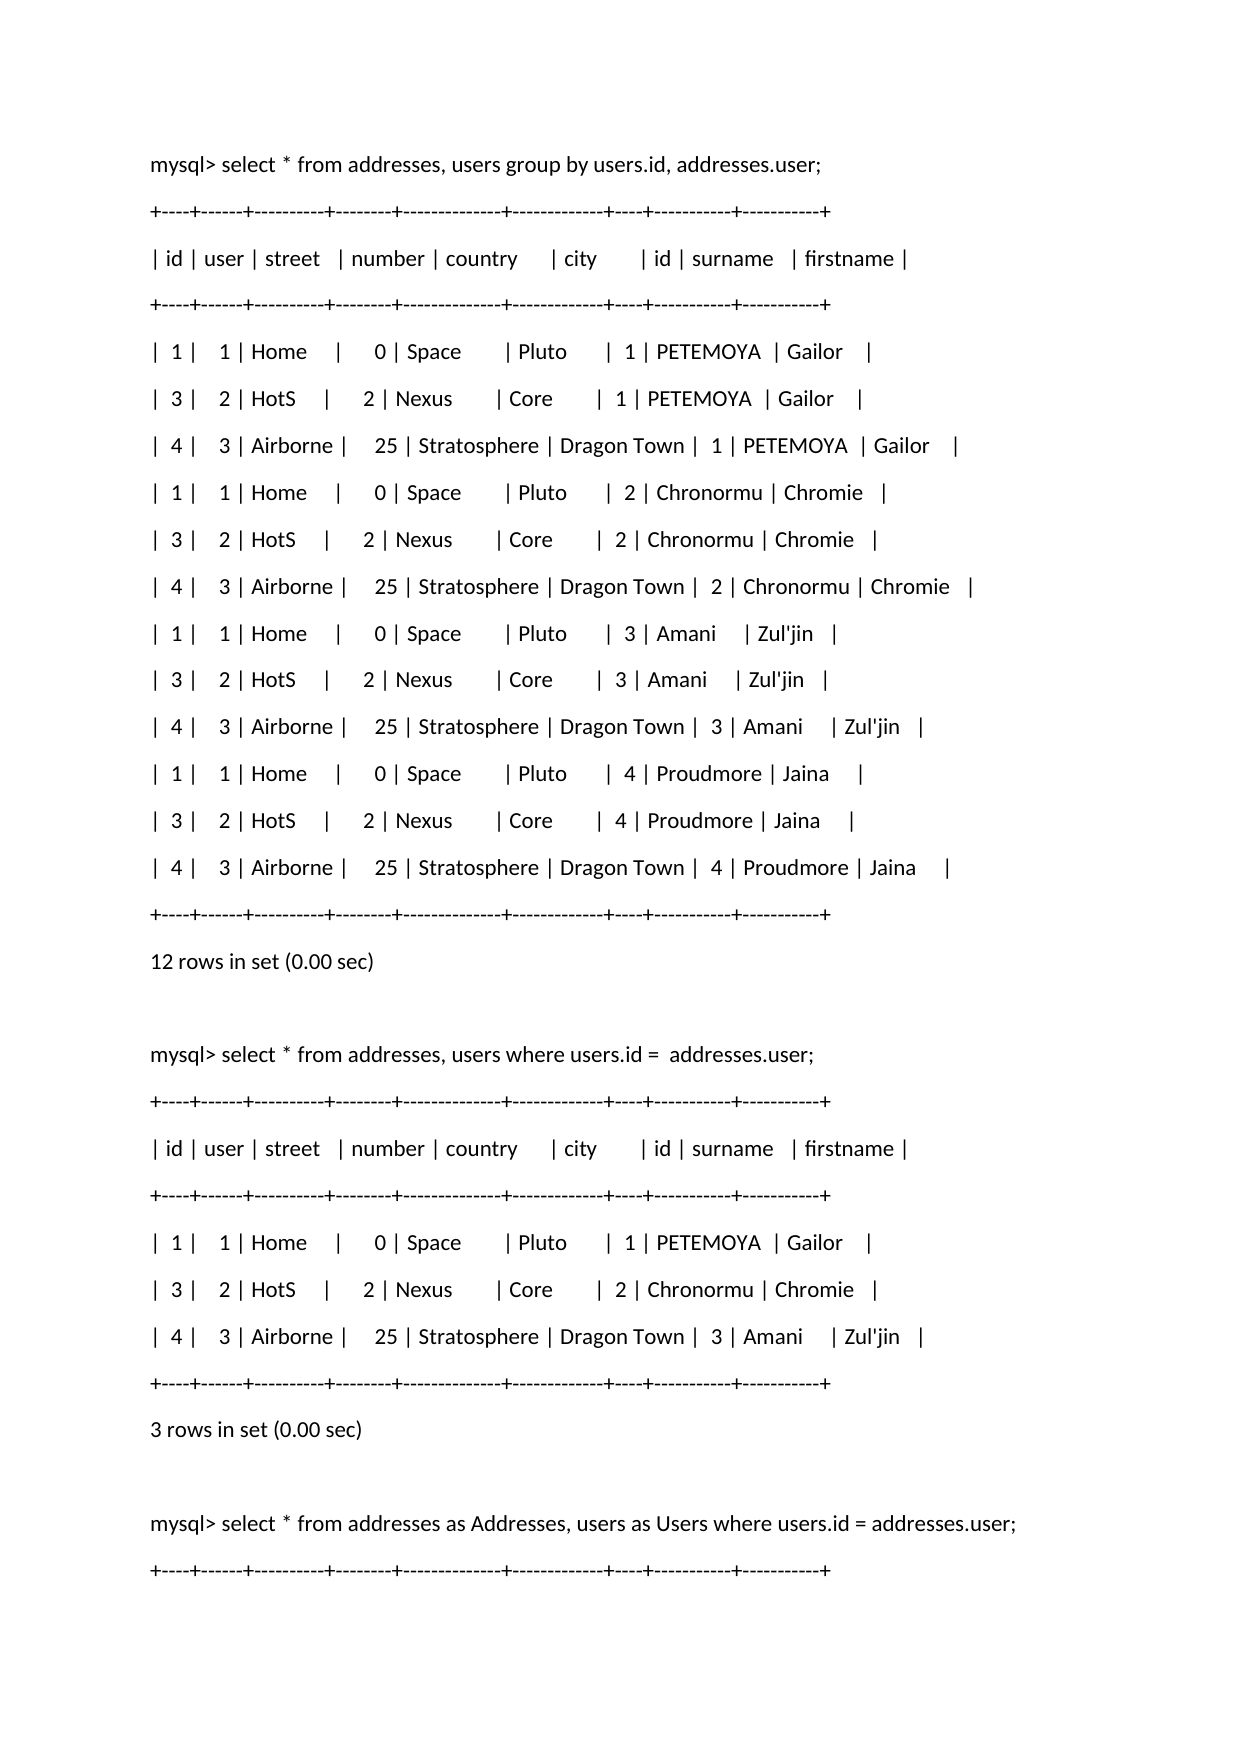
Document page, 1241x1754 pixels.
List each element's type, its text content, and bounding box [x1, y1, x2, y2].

text | 1 | 1 | Home | 0 | Space | Pluto | 1 | PETEMOYA | Gailor | [150, 1228, 1090, 1256]
text | 1 | 1 | Home | 0 | Space | Pluto | 3 | Amani | Zul'jin | [150, 619, 1090, 647]
text +----+------+----------+--------+--------------+-------------+----+-----------+-----------+ [150, 291, 1090, 319]
text mysql> select * from addresses as Addresses, users as Users where users.id = addresses.user; [150, 1509, 1090, 1537]
text | id | user | street | number | country | city | id | surname | firstname | [150, 1134, 1090, 1162]
text 3 rows in set (0.00 sec) [150, 1416, 1090, 1444]
text | 4 | 3 | Airborne | 25 | Stratosphere | Dragon Town | 3 | Amani | Zul'jin | [150, 712, 1090, 741]
text mysql> select * from addresses, users where users.id = addresses.user; [150, 1041, 1090, 1069]
text | 3 | 2 | HotS | 2 | Nexus | Core | 3 | Amani | Zul'jin | [150, 666, 1090, 694]
text | 1 | 1 | Home | 0 | Space | Pluto | 4 | Proudmore | Jaina | [150, 759, 1090, 787]
text +----+------+----------+--------+--------------+-------------+----+-----------+-----------+ [150, 1181, 1090, 1209]
text | 3 | 2 | HotS | 2 | Nexus | Core | 4 | Proudmore | Jaina | [150, 806, 1090, 834]
text mysql> select * from addresses, users group by users.id, addresses.user; [150, 150, 1090, 178]
text | 1 | 1 | Home | 0 | Space | Pluto | 1 | PETEMOYA | Gailor | [150, 337, 1090, 366]
text | 4 | 3 | Airborne | 25 | Stratosphere | Dragon Town | 1 | PETEMOYA | Gailor | [150, 431, 1090, 459]
text | id | user | street | number | country | city | id | surname | firstname | [150, 244, 1090, 272]
text | 1 | 1 | Home | 0 | Space | Pluto | 2 | Chronormu | Chromie | [150, 478, 1090, 506]
text +----+------+----------+--------+--------------+-------------+----+-----------+-----------+ [150, 900, 1090, 928]
text +----+------+----------+--------+--------------+-------------+----+-----------+-----------+ [150, 1369, 1090, 1397]
text 12 rows in set (0.00 sec) [150, 947, 1090, 975]
text +----+------+----------+--------+--------------+-------------+----+-----------+-----------+ [150, 1087, 1090, 1116]
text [150, 1556, 1090, 1584]
text | 3 | 2 | HotS | 2 | Nexus | Core | 1 | PETEMOYA | Gailor | [150, 384, 1090, 412]
text | 4 | 3 | Airborne | 25 | Stratosphere | Dragon Town | 4 | Proudmore | Jaina | [150, 853, 1090, 881]
text | 3 | 2 | HotS | 2 | Nexus | Core | 2 | Chronormu | Chromie | [150, 1275, 1090, 1303]
text | 3 | 2 | HotS | 2 | Nexus | Core | 2 | Chronormu | Chromie | [150, 525, 1090, 553]
text | 4 | 3 | Airborne | 25 | Stratosphere | Dragon Town | 3 | Amani | Zul'jin | [150, 1322, 1090, 1350]
text +----+------+----------+--------+--------------+-------------+----+-----------+-----------+ [150, 197, 1090, 225]
text | 4 | 3 | Airborne | 25 | Stratosphere | Dragon Town | 2 | Chronormu | Chromie | [150, 572, 1090, 600]
